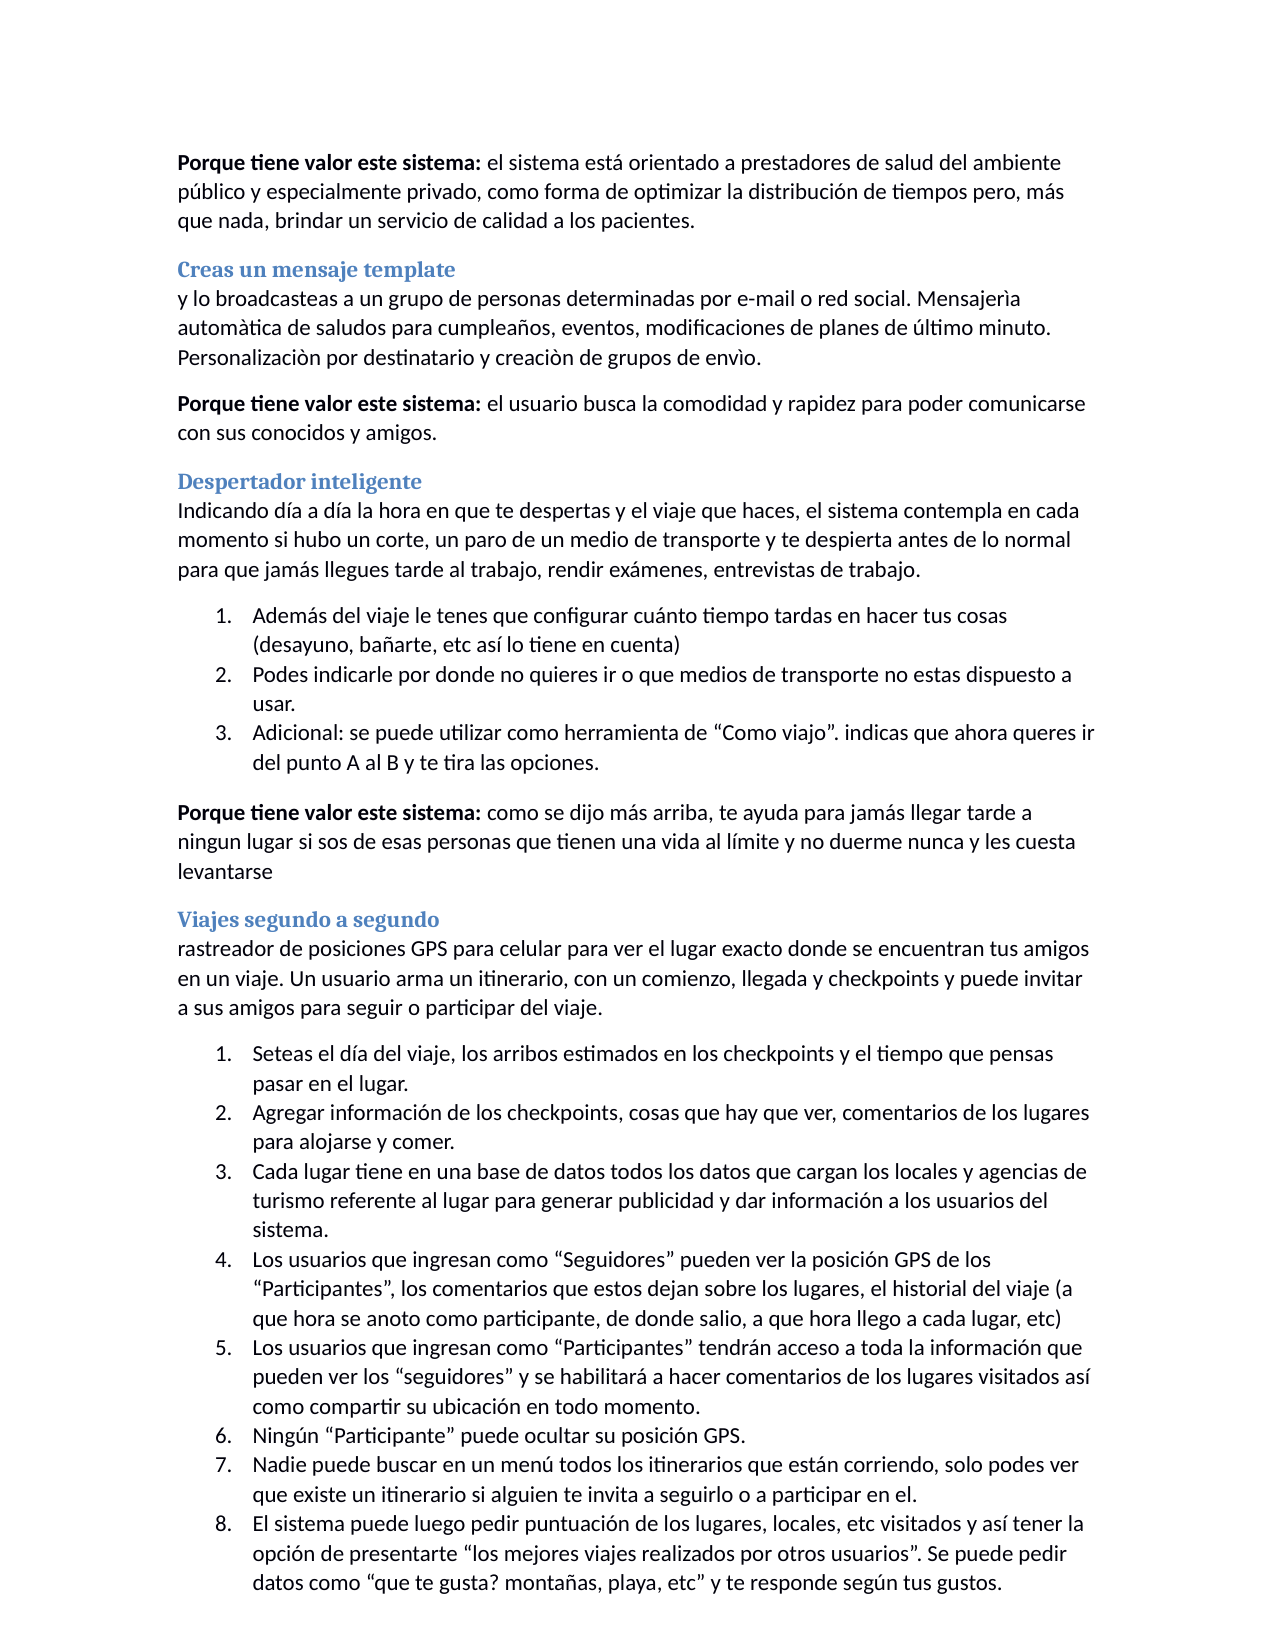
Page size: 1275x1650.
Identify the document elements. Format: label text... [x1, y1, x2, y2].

text Porque tiene valor este sistema: como se dijo más arriba, te ayuda para jamás llegar tarde a ningun lugar si sos de esas personas que tienen una vida al límite y no duerme nunca y les cuesta levantarse [177, 798, 1098, 885]
list Adicional: se puede utilizar como herramienta de “Como viajo”. indicas que ahora queres ir del punto A al B y te tira las opciones. [215, 718, 1098, 776]
list Los usuarios que ingresan como “Seguidores” pueden ver la posición GPS de los “Participantes”, los comentarios que estos dejan sobre los lugares, el historial del viaje (a que hora se anoto como participante, de donde salio, a que hora llego a cada lugar, etc) [215, 1245, 1098, 1332]
list Cada lugar tiene en una base de datos todos los datos que cargan los locales y agencias de turismo referente al lugar para generar publicidad y dar información a los usuarios del sistema. [215, 1157, 1098, 1244]
subtitle Viajes segundo a segundo [177, 907, 1098, 933]
list Los usuarios que ingresan como “Participantes” tendrán acceso a toda la información que pueden ver los “seguidores” y se habilitará a hacer comentarios de los lugares visitados así como compartir su ubicación en todo momento. [215, 1333, 1098, 1420]
list Seteas el día del viaje, los arribos estimados en los checkpoints y el tiempo que pensas pasar en el lugar. [215, 1039, 1098, 1097]
subtitle Despertador inteligente [177, 468, 1098, 495]
list Nadie puede buscar en un menú todos los itinerarios que están corriendo, solo podes ver que existe un itinerario si alguien te invita a seguirlo o a participar en el. [215, 1451, 1098, 1508]
text Indicando día a día la hora en que te despertas y el viaje que haces, el sistema contempla en cada momento si hubo un corte, un paro de un medio de transporte y te despierta antes de lo normal para que jamás llegues tarde al trabajo, rendir exámenes, entrevistas de trabajo. [177, 496, 1098, 583]
list Podes indicarle por donde no quieres ir o que medios de transporte no estas dispuesto a usar. [215, 660, 1098, 717]
list Agregar información de los checkpoints, cosas que hay que ver, comentarios de los lugares para alojarse y comer. [215, 1098, 1098, 1156]
text Porque tiene valor este sistema: el sistema está orientado a prestadores de salud del ambiente público y especialmente privado, como forma de optimizar la distribución de tiempos pero, más que nada, brindar un servicio de calidad a los pacientes. [177, 148, 1098, 234]
list El sistema puede luego pedir puntuación de los lugares, locales, etc visitados y así tener la opción de presentarte “los mejores viajes realizados por otros usuarios”. Se puede pedir datos como “que te gusta? montañas, playa, etc” y te responde según tus gustos. [215, 1509, 1098, 1596]
subtitle Creas un mensaje template [177, 257, 1098, 283]
text rastreador de posiciones GPS para celular para ver el lugar exacto donde se encuentran tus amigos en un viaje. Un usuario arma un itinerario, con un comienzo, llegada y checkpoints y puede invitar a sus amigos para seguir o participar del viaje. [177, 934, 1098, 1021]
text Porque tiene valor este sistema: el usuario busca la comodidad y rapidez para poder comunicarse con sus conocidos y amigos. [177, 389, 1098, 446]
list Ningún “Participante” puede ocultar su posición GPS. [215, 1421, 1098, 1449]
list Además del viaje le tenes que configurar cuánto tiempo tardas en hacer tus cosas (desayuno, bañarte, etc así lo tiene en cuenta) [215, 601, 1098, 658]
text y lo broadcasteas a un grupo de personas determinadas por e-mail o red social. Mensajerìa automàtica de saludos para cumpleaños, eventos, modificaciones de planes de último minuto. Personalizaciòn por destinatario y creaciòn de grupos de envìo. [177, 284, 1098, 371]
